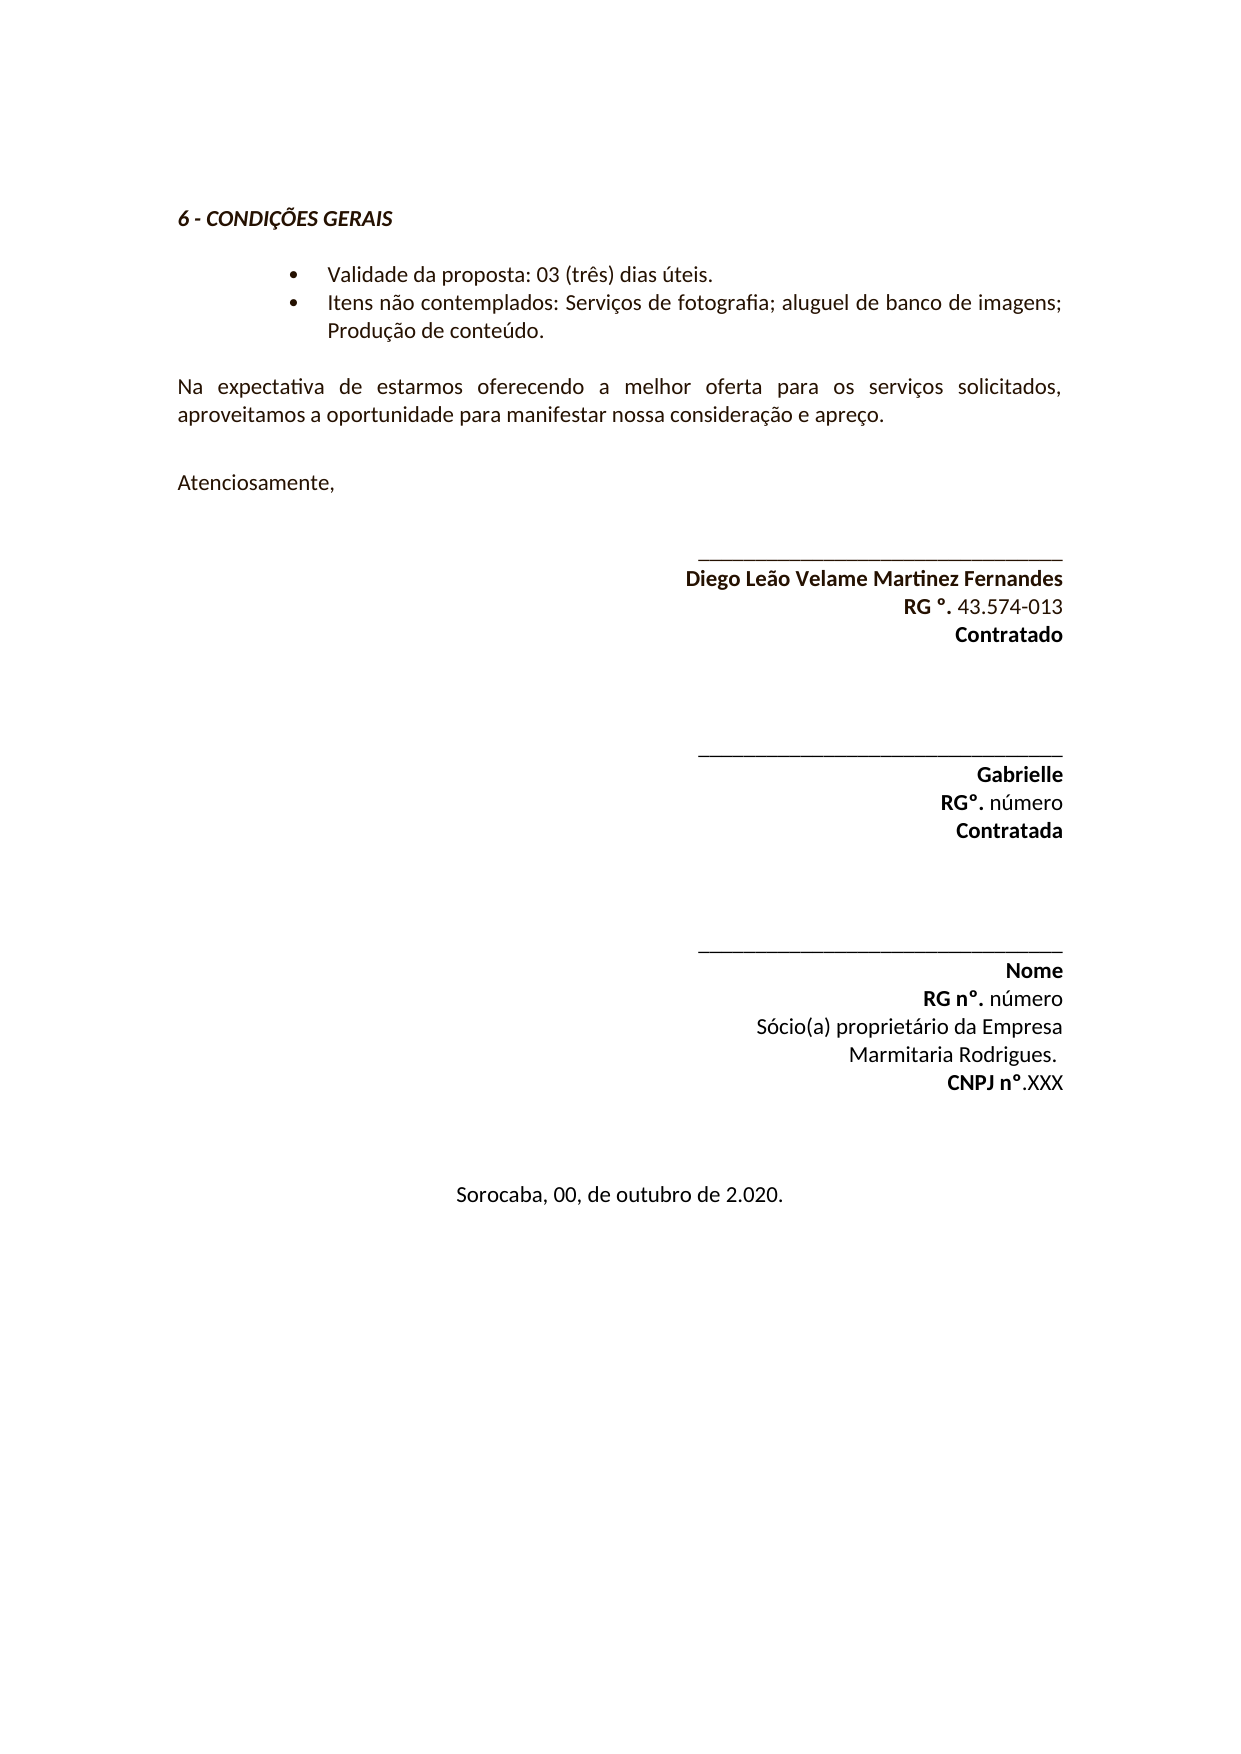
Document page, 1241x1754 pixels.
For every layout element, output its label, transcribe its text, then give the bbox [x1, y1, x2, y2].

text ________________________________ [177, 928, 1063, 956]
text CNPJ nº.XXX [177, 1068, 1063, 1096]
text RG nº. número [177, 984, 1063, 1012]
list Itens não contemplados: Serviços de fotografia; aluguel de banco de imagens; Produção de conteúdo. [290, 288, 1063, 344]
text Atenciosamente, [177, 468, 1063, 496]
text Contratado [177, 620, 1063, 648]
text ________________________________ [177, 732, 1063, 760]
text Na expectativa de estarmos oferecendo a melhor oferta para os serviços solicitados, aproveitamos a oportunidade para manifestar nossa consideração e apreço. [177, 372, 1063, 428]
text Contratada [177, 816, 1063, 844]
text 6 - CONDIÇÕES GERAIS [177, 204, 1063, 232]
text RGº. número [177, 788, 1063, 816]
list Validade da proposta: 03 (três) dias úteis. [290, 260, 1063, 288]
text Marmitaria Rodrigues. [177, 1040, 1063, 1068]
text Sócio(a) proprietário da Empresa [177, 1012, 1063, 1040]
text Gabrielle [177, 760, 1063, 788]
text RG º. 43.574-013 [177, 592, 1063, 620]
text Sorocaba, 00, de outubro de 2.020. [177, 1180, 1063, 1208]
text ________________________________ Diego Leão Velame Martinez Fernandes [177, 536, 1063, 592]
text Nome [177, 956, 1063, 984]
